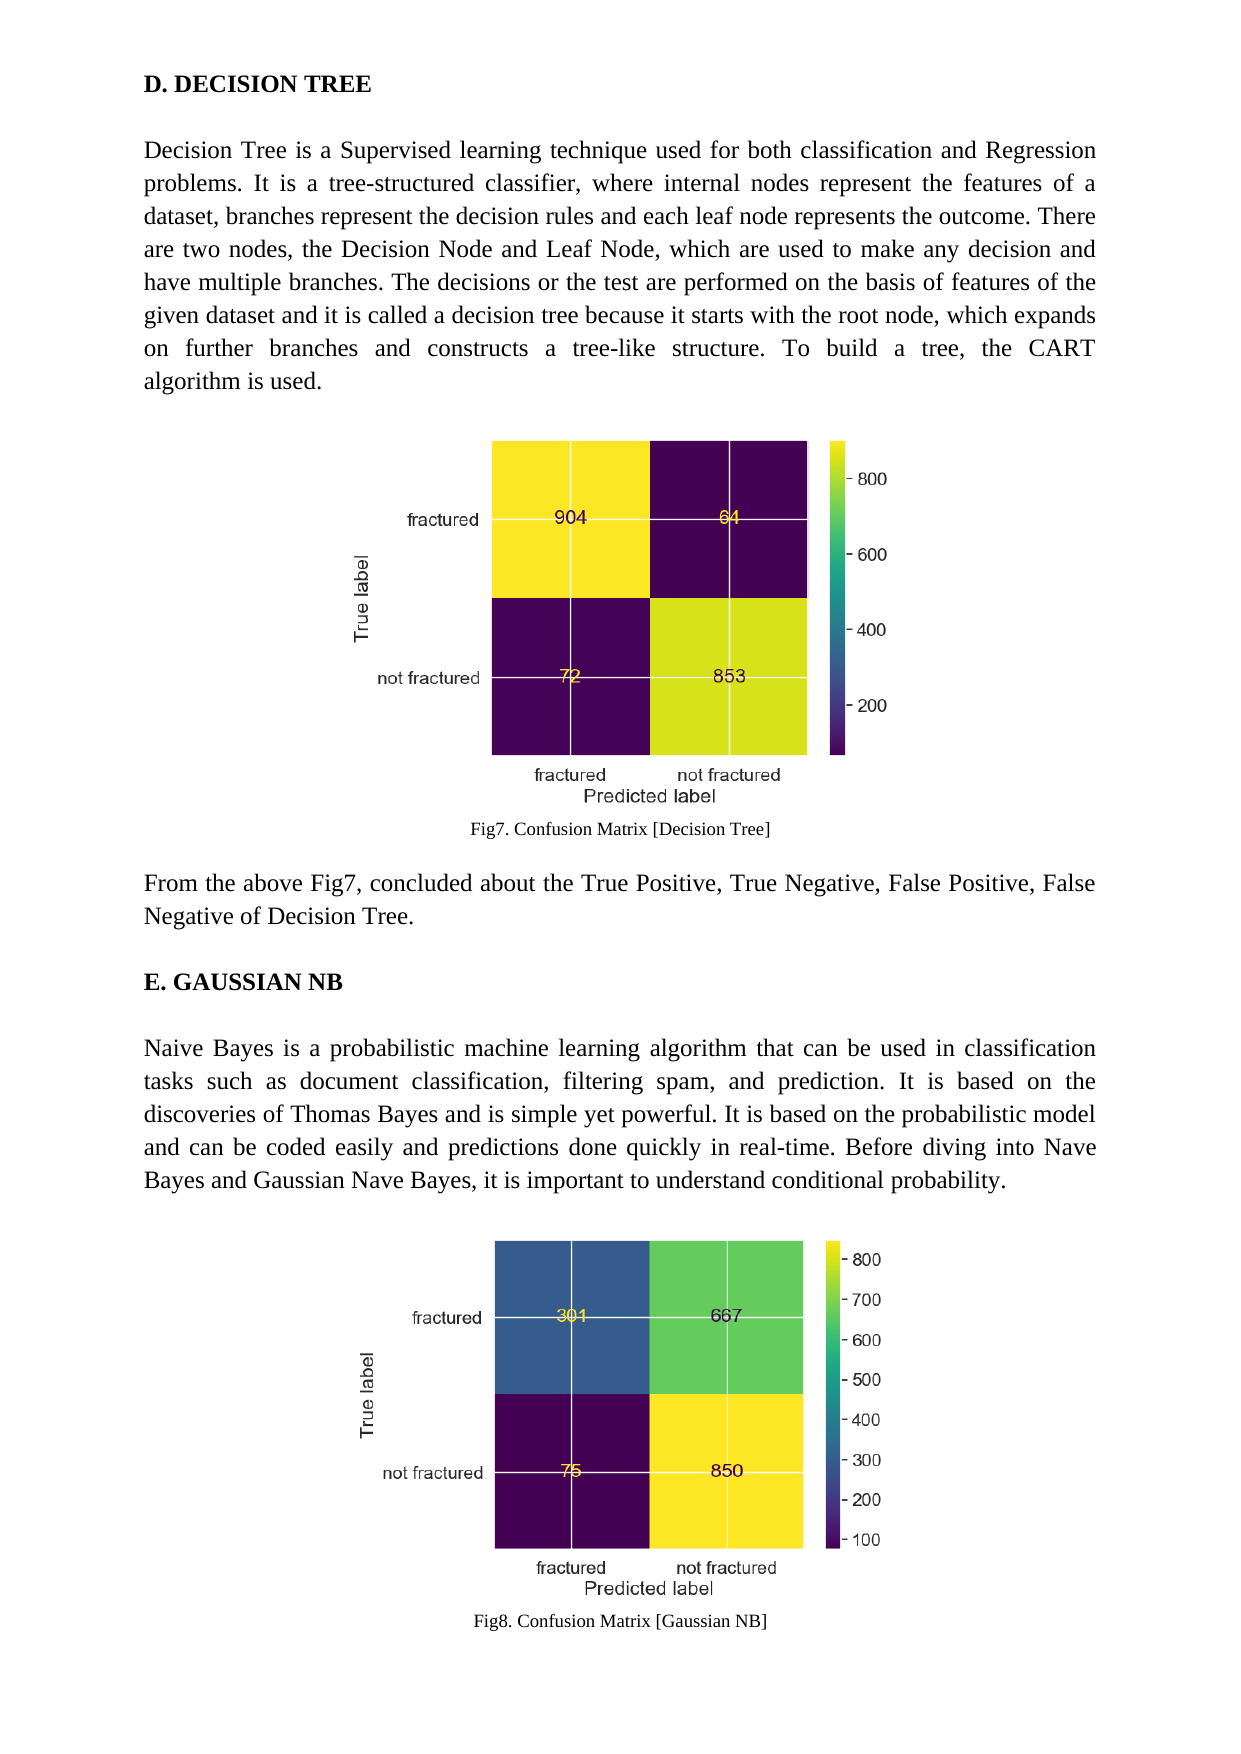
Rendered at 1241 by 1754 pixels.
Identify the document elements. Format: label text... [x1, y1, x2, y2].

text E. GAUSSIAN NB [143, 967, 1097, 996]
text Fig8. Confusion Matrix [Gaussian NB] [143, 1610, 1097, 1631]
text Decision Tree is a Supervised learning technique used for both classification and Regression problems. It is a tree-structured classifier, where internal nodes represent the features of a dataset, branches represent the decision rules and each leaf node represents the outcome. There are two nodes, the Decision Node and Leaf Node, which are used to make any decision and have multiple branches. The decisions or the test are performed on the basis of features of the given dataset and it is called a decision tree because it starts with the root node, which expands on further branches and constructs a tree-like structure. To build a tree, the CART algorithm is used. [143, 135, 1097, 394]
text Naive Bayes is a probabilistic machine learning algorithm that can be used in classification tasks such as document classification, filtering spam, and prediction. It is based on the discoveries of Thomas Bayes and is simple yet powerful. It is based on the probabilistic model and can be coded easily and predictions done quickly in real-time. Before diving into Nave Bayes and Gaussian Nave Bayes, it is important to understand conditional probability. [143, 1033, 1097, 1194]
picture [352, 1231, 889, 1606]
text D. DECISION TREE [143, 69, 1097, 97]
text From the above Fig7, concluded about the True Positive, True Negative, False Positive, False Negative of Decision Tree. [143, 868, 1097, 930]
picture [346, 431, 895, 814]
text Fig7. Confusion Matrix [Decision Tree] [143, 818, 1097, 840]
